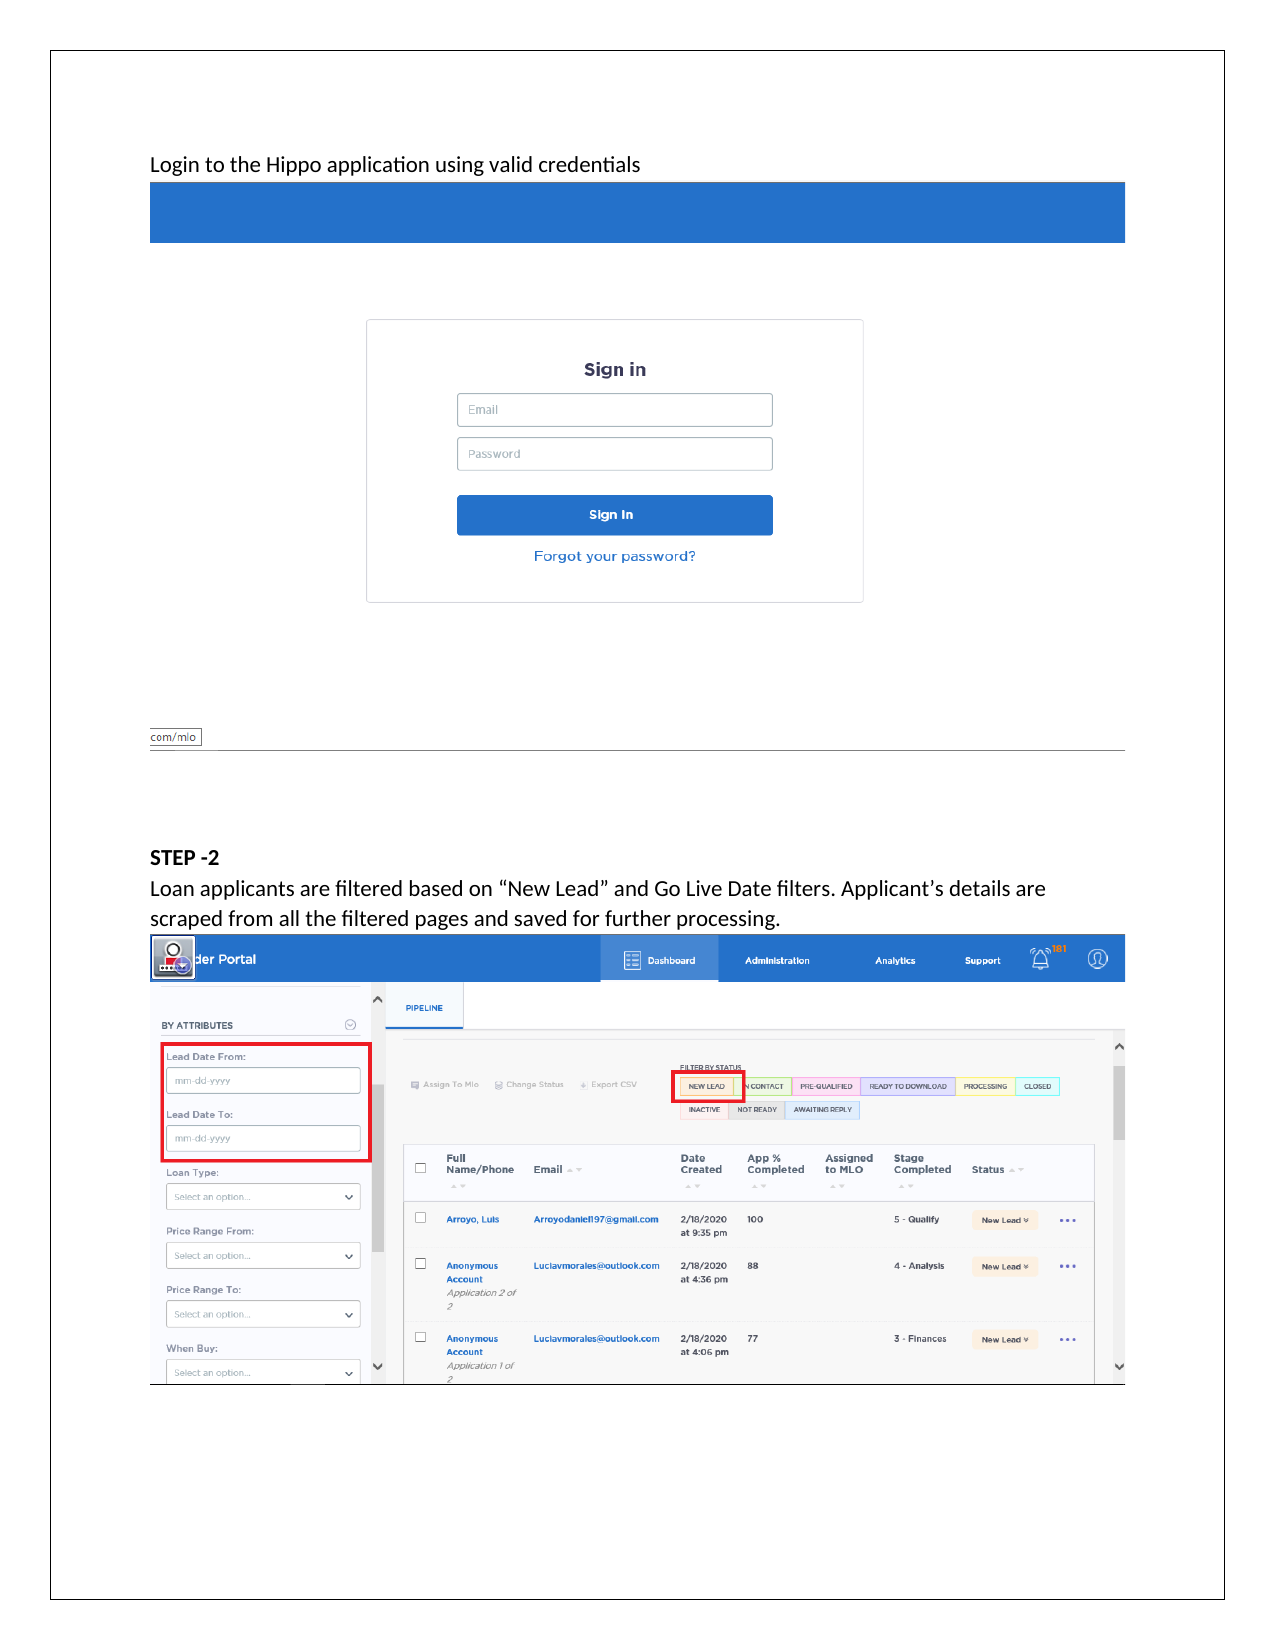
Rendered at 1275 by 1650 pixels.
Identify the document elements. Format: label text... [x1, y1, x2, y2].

text Loan applicants are filtered based on “New Lead” and Go Live Date filters. Applicant’s details are scraped from all the filtered pages and saved for further processing. [150, 874, 1125, 932]
picture [150, 180, 1125, 751]
picture [150, 934, 1125, 1385]
text Login to the Hippo application using valid credentials [150, 150, 1125, 178]
text STEP -2 [150, 843, 1125, 872]
